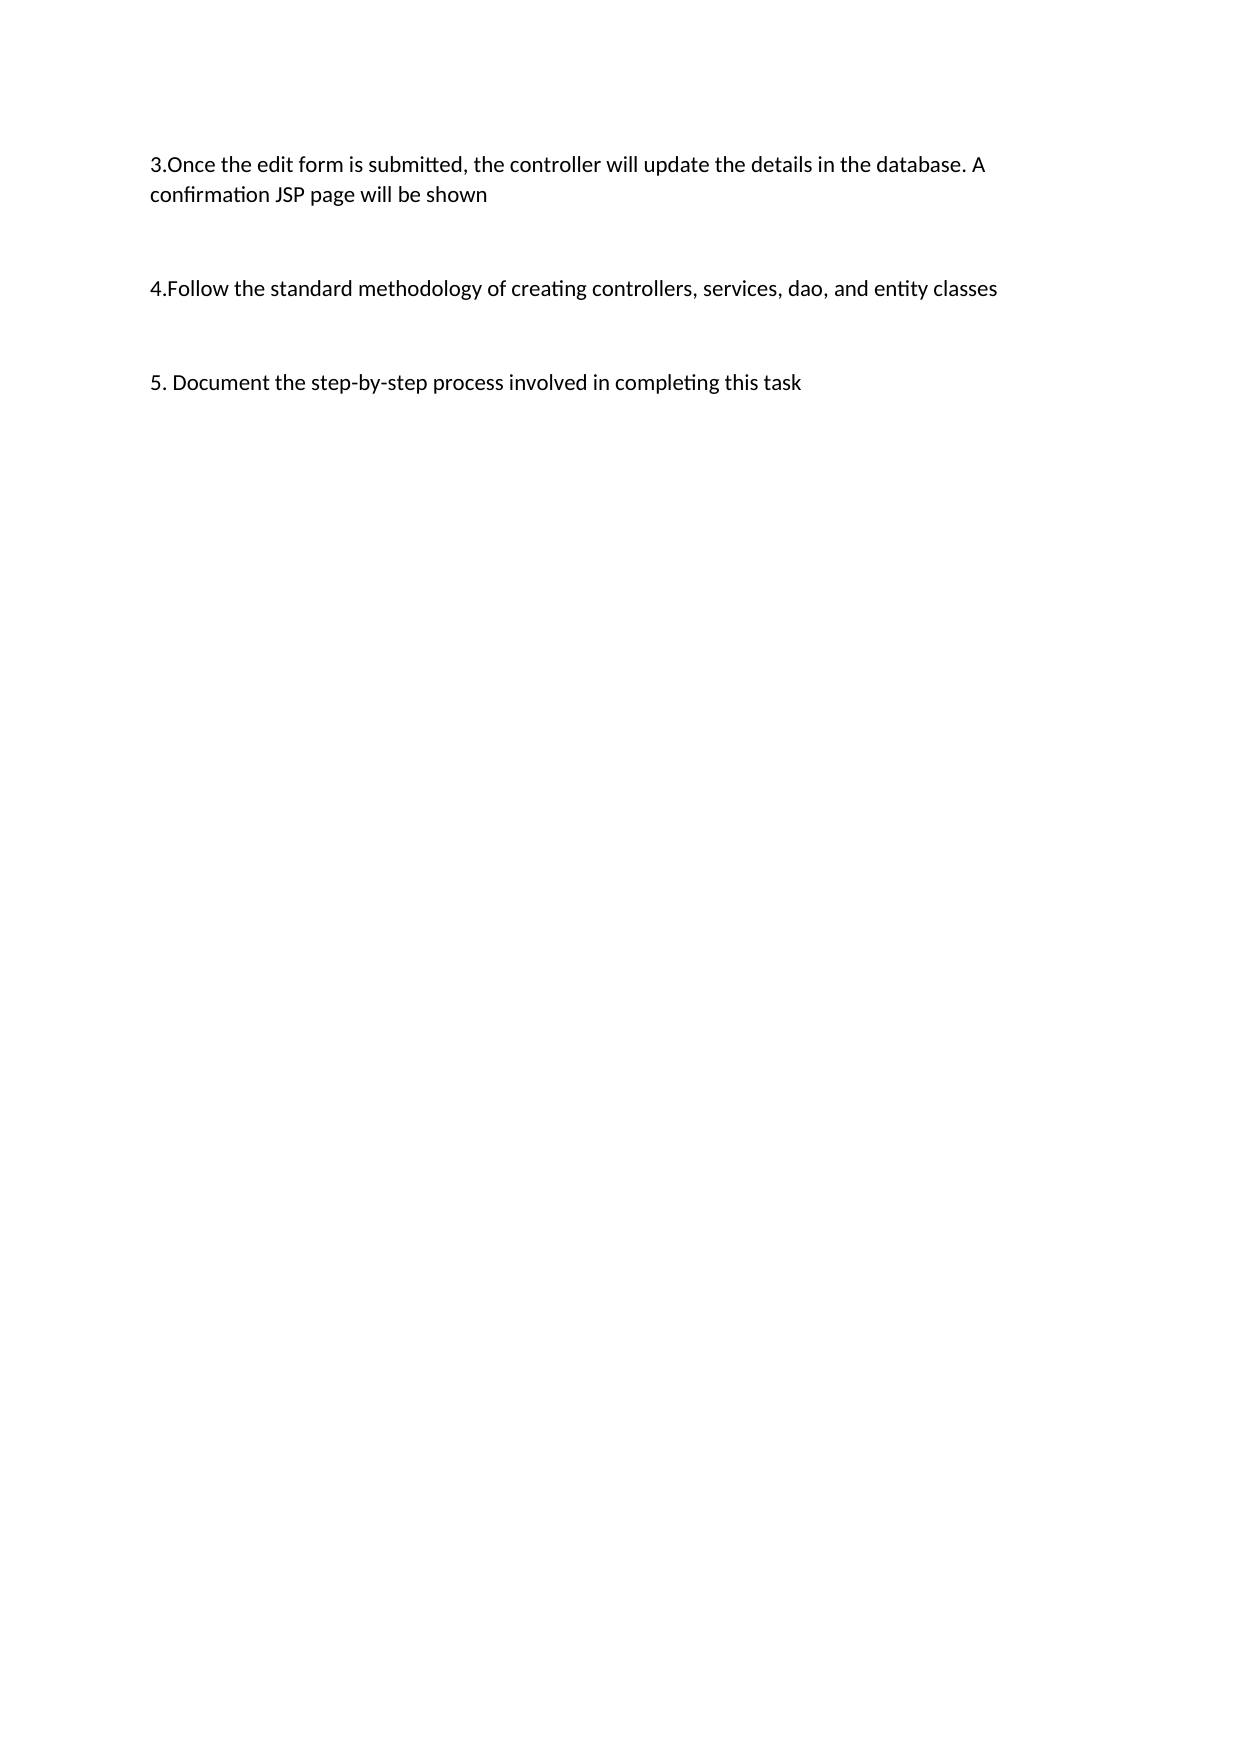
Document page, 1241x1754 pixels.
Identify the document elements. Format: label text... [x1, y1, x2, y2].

text 3.Once the edit form is submitted, the controller will update the details in the database. A confirmation JSP page will be shown [150, 150, 1090, 208]
text 4.Follow the standard methodology of creating controllers, services, dao, and entity classes [150, 274, 1090, 302]
text 5. Document the step-by-step process involved in completing this task [150, 368, 1090, 396]
